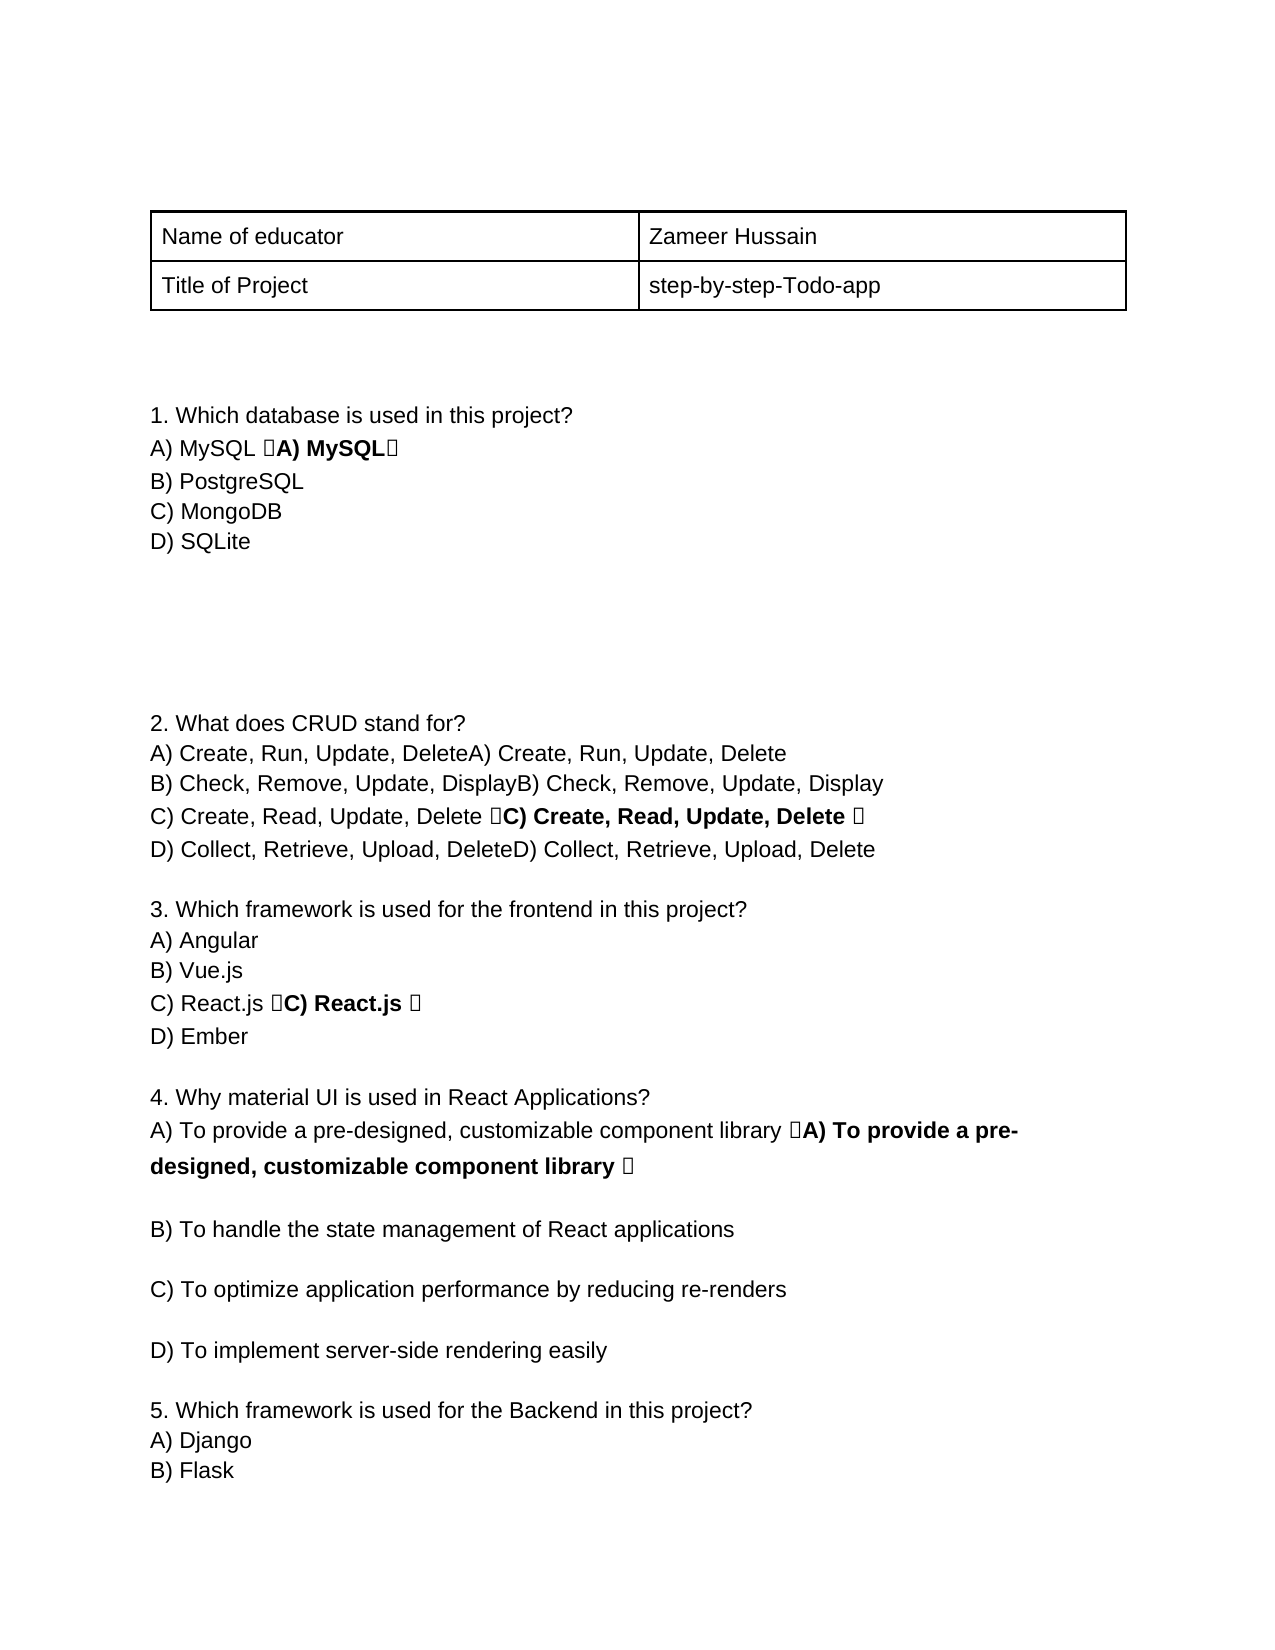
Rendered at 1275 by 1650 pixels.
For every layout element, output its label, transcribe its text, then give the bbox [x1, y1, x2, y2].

table_cell step-by-step-Todo-app [640, 262, 1125, 309]
text D) SQLite [150, 528, 1125, 554]
text B) Check, Remove, Update, DisplayB) Check, Remove, Update, Display [150, 770, 1125, 796]
text D) Ember [150, 1023, 1125, 1049]
text C) To optimize application performance by reducing re-renders [150, 1246, 1125, 1302]
text C) MongoDB [150, 498, 1125, 524]
table_cell Title of Project [152, 262, 638, 309]
text B) Flask [150, 1457, 1125, 1484]
text 2. What does CRUD stand for? [150, 709, 1125, 736]
text A) MySQL ✅A) MySQL✅ [150, 432, 1125, 463]
text A) Angular [150, 927, 1125, 953]
text 5. Which framework is used for the Backend in this project? [150, 1397, 1125, 1423]
text 4. Why material UI is used in React Applications? [150, 1083, 1125, 1110]
text D) To implement server-side rendering easily [150, 1306, 1125, 1363]
text B) PostgreSQL [150, 468, 1125, 494]
table_header Zameer Hussain [640, 213, 1125, 260]
text A) Create, Run, Update, DeleteA) Create, Run, Update, Delete [150, 740, 1125, 766]
text D) Collect, Retrieve, Upload, DeleteD) Collect, Retrieve, Upload, Delete [150, 836, 1125, 862]
text B) To handle the state management of React applications [150, 1186, 1125, 1242]
text 1. Which database is used in this project? [150, 402, 1125, 428]
text C) Create, Read, Update, Delete ✅C) Create, Read, Update, Delete ✅ [150, 800, 1125, 831]
text A) Django [150, 1427, 1125, 1453]
text A) To provide a pre-designed, customizable component library ✅A) To provide a pre-designed, customizable component library ✅ [150, 1114, 1125, 1181]
text 3. Which framework is used for the frontend in this project? [150, 896, 1125, 923]
text B) Vue.js [150, 957, 1125, 983]
table_header Name of educator [152, 213, 638, 260]
text C) React.js ✅C) React.js ✅ [150, 987, 1125, 1018]
